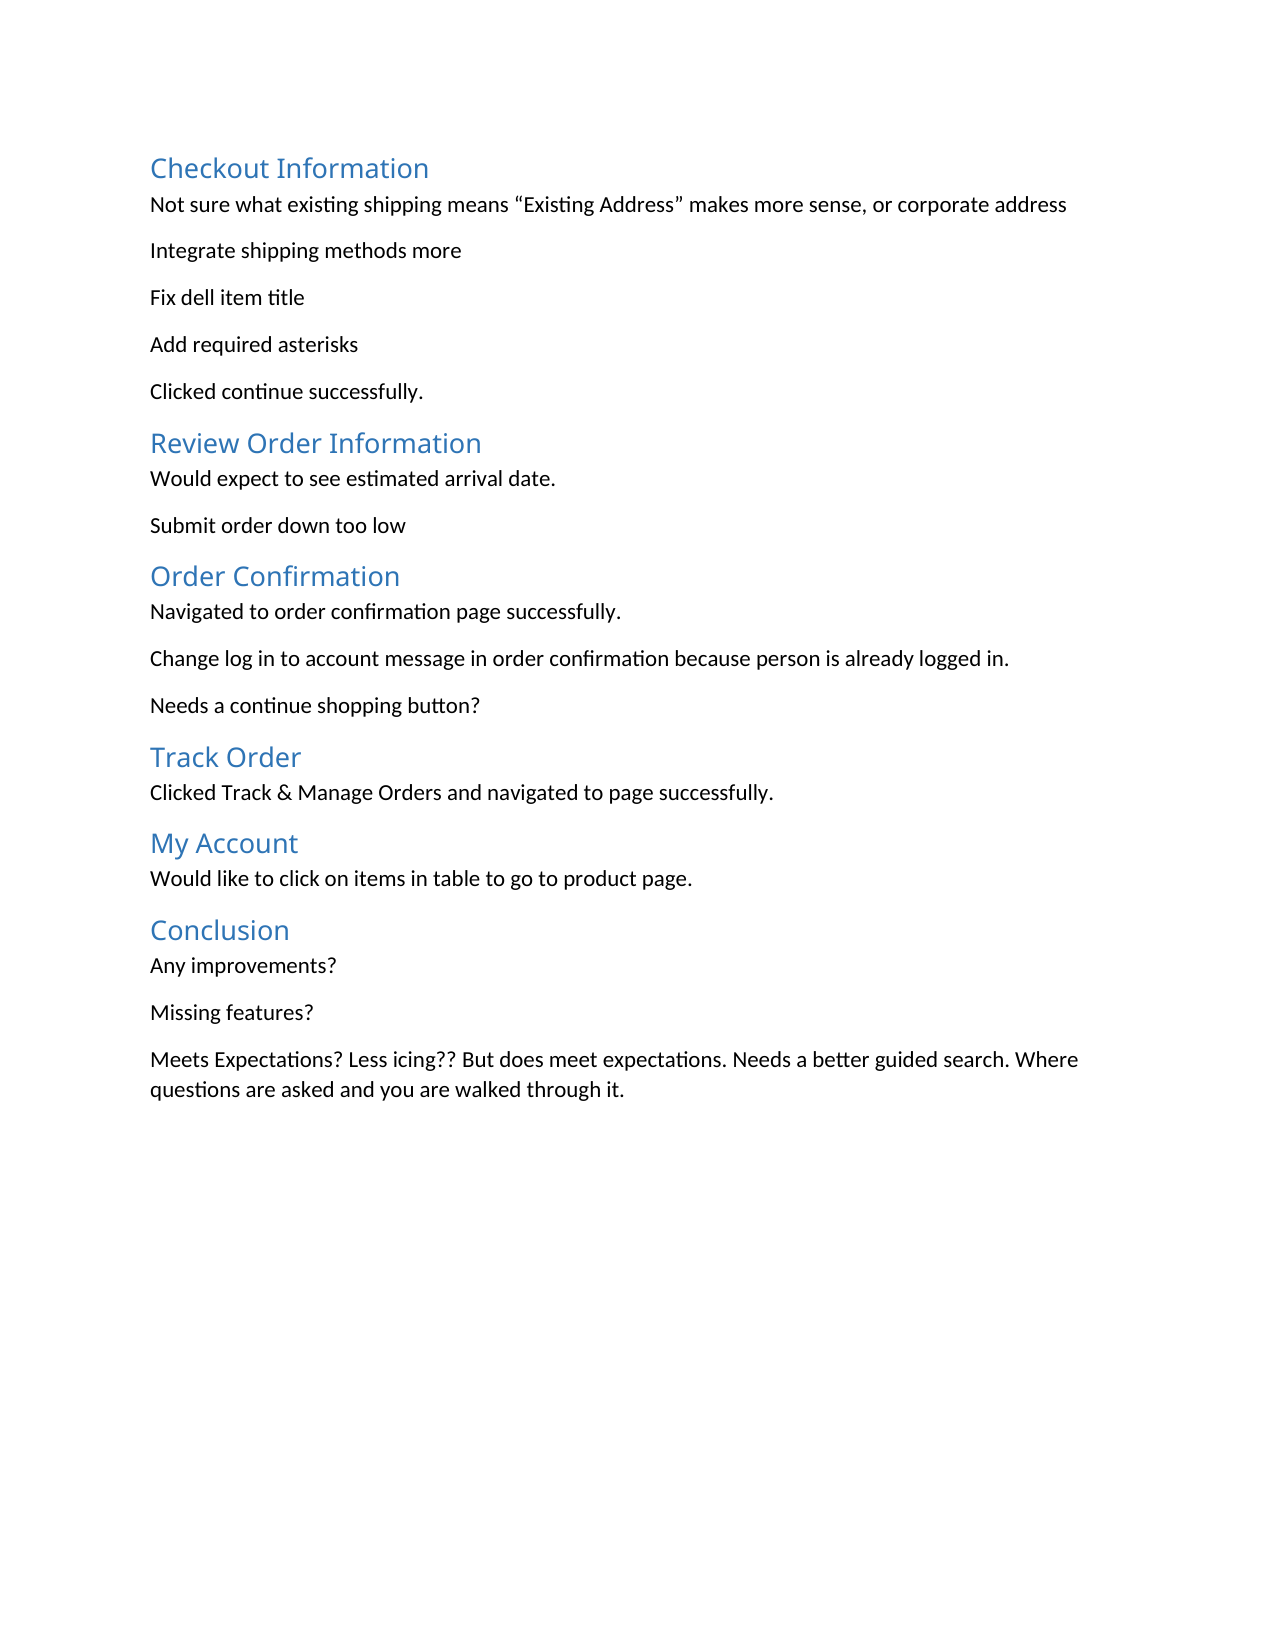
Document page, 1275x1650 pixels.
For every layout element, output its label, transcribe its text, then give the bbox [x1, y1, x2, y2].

subtitle Checkout Information [150, 150, 1125, 187]
text Fix dell item title [150, 283, 1125, 312]
text Submit order down too low [150, 511, 1125, 539]
subtitle Conclusion [150, 911, 1125, 948]
text Clicked continue successfully. [150, 377, 1125, 405]
text Navigated to order confirmation page successfully. [150, 597, 1125, 626]
subtitle Track Order [150, 738, 1125, 775]
text Add required asterisks [150, 330, 1125, 358]
subtitle Review Order Information [150, 424, 1125, 461]
text Change log in to account message in order confirmation because person is already logged in. [150, 644, 1125, 672]
text Meets Expectations? Less icing?? But does meet expectations. Needs a better guided search. Where questions are asked and you are walked through it. [150, 1045, 1125, 1103]
text Would expect to see estimated arrival date. [150, 464, 1125, 492]
text Needs a continue shopping button? [150, 691, 1125, 719]
text Would like to click on items in table to go to product page. [150, 864, 1125, 893]
text Clicked Track & Manage Orders and navigated to page successfully. [150, 778, 1125, 806]
text Any improvements? [150, 951, 1125, 979]
subtitle Order Confirmation [150, 558, 1125, 594]
text Not sure what existing shipping means “Existing Address” makes more sense, or corporate address [150, 190, 1125, 218]
text Integrate shipping methods more [150, 237, 1125, 265]
text Missing features? [150, 998, 1125, 1026]
subtitle My Account [150, 825, 1125, 862]
